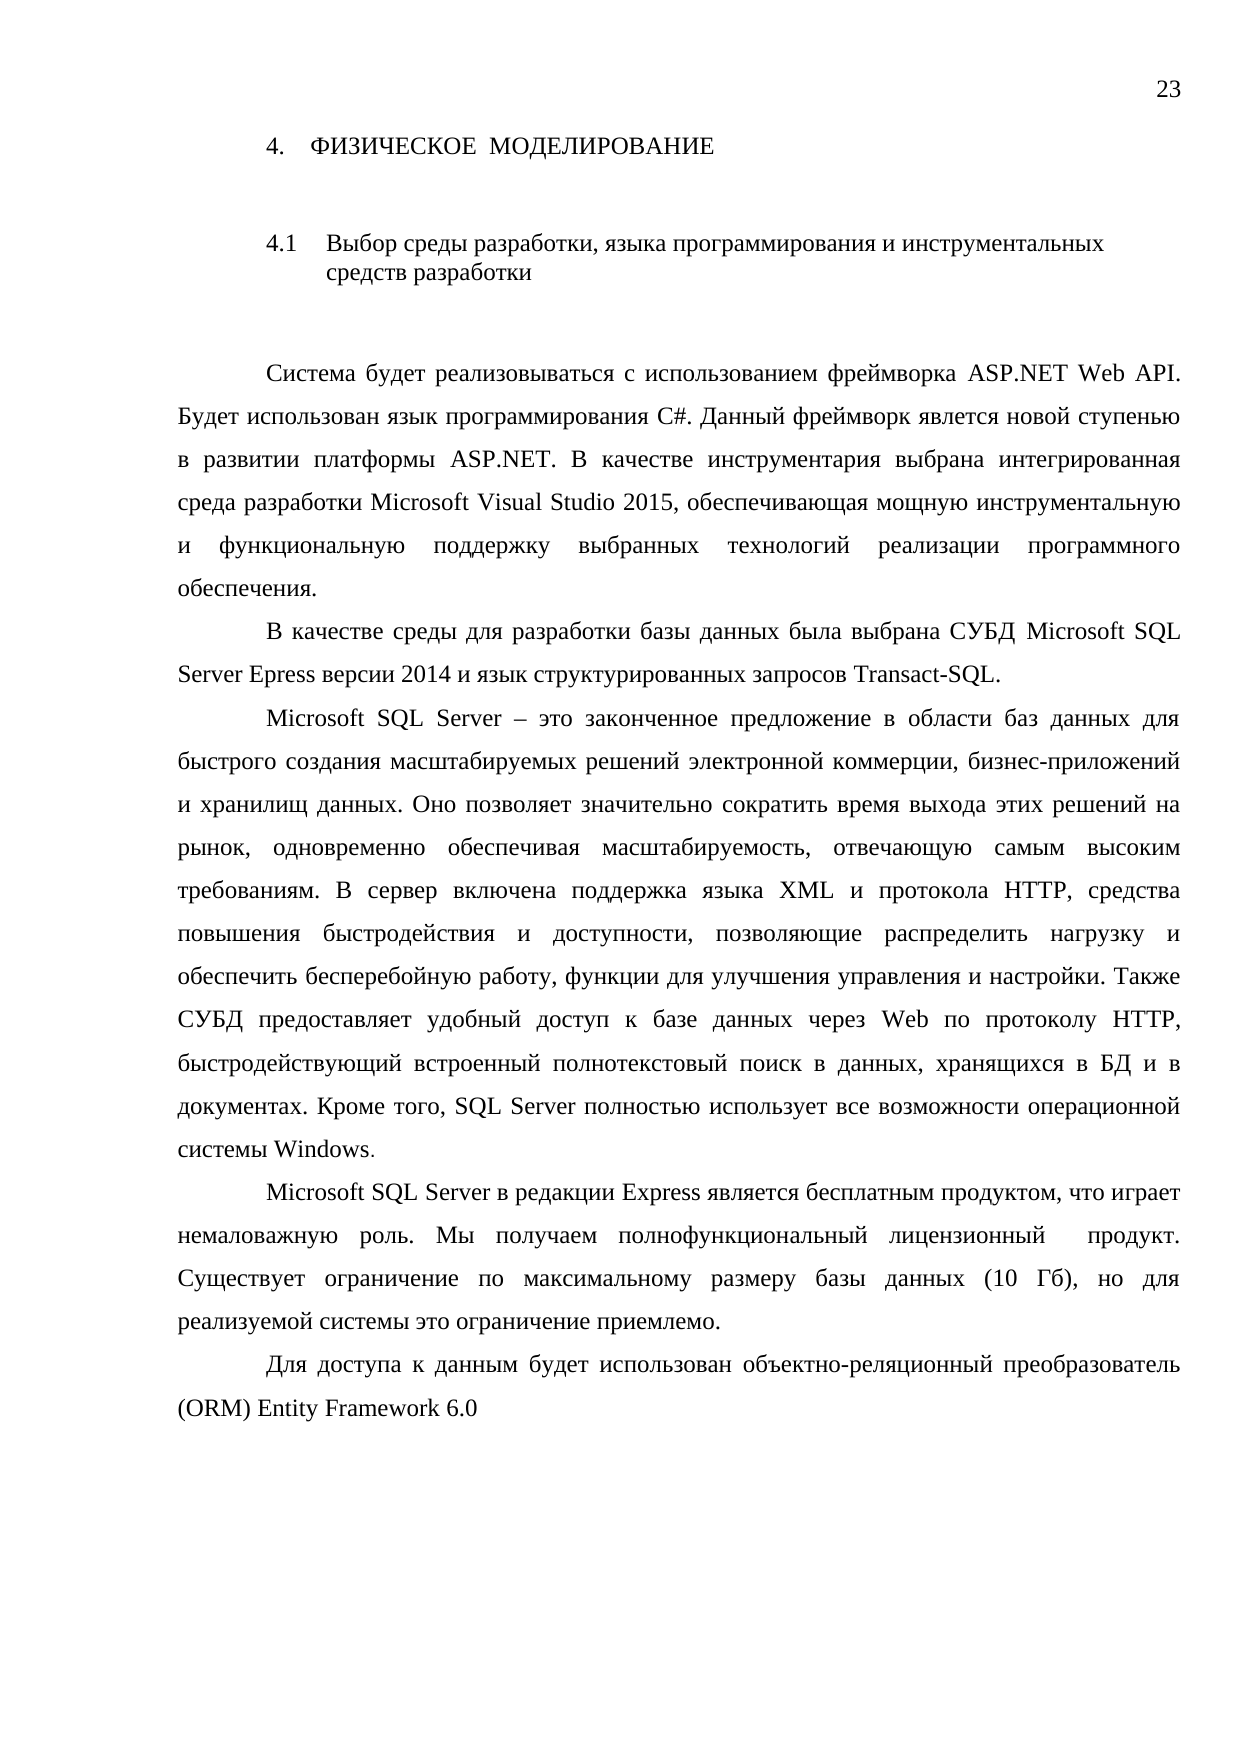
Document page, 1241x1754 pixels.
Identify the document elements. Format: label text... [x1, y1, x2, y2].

text Microsoft SQL Server – это законченное предложение в области баз данных для быстрого создания масштабируемых решений электронной коммерции, бизнес-приложений и хранилищ данных. Оно позволяет значительно сократить время выхода этих решений на рынок, одновременно обеспечивая масштабируемость, отвечающую самым высоким требованиям. В сервер включена поддержка языка XML и протокола HTTP, средства повышения быстродействия и доступности, позволяющие распределить нагрузку и обеспечить бесперебойную работу, функции для улучшения управления и настройки. Также СУБД предоставляет удобный доступ к базе данных через Web по протоколу HTTP, быстродействующий встроенный полнотекстовый поиск в данных, хранящихся в БД и в документах. Кроме того, SQL Server полностью использует все возможности операционной системы Windows. [177, 703, 1181, 1163]
subtitle Выбор среды разработки, языка программирования и инструментальных средств разработки [266, 228, 1181, 286]
text В качестве среды для разработки базы данных была выбрана СУБД Microsoft SQL Server Epress версии 2014 и язык структурированных запросов Transact-SQL. [177, 616, 1181, 688]
text Система будет реализовываться с использованием фреймворка ASP.NET Web API. Будет использован язык программирования C#. Данный фреймворк явлется новой ступенью в развитии платформы ASP.NET. В качестве инструментария выбрана интегрированная среда разработки Microsoft Visual Studio 2015, обеспечивающая мощную инструментальную и функциональную поддержку выбранных технологий реализации программного обеспечения. [177, 358, 1181, 602]
text Для доступа к данным будет использован объектно-реляционный преобразователь (ORM) Entity Framework 6.0 [177, 1349, 1181, 1421]
subtitle ФИЗИЧЕСКОЕ МОДЕЛИРОВАНИЕ [177, 131, 1181, 160]
text Microsoft SQL Server в редакции Express является бесплатным продуктом, что играет немаловажную роль. Мы получаем полнофункциональный лицензионный продукт. Существует ограничение по максимальному размеру базы данных (10 Гб), но для реализуемой системы это ограничение приемлемо. [177, 1177, 1181, 1335]
